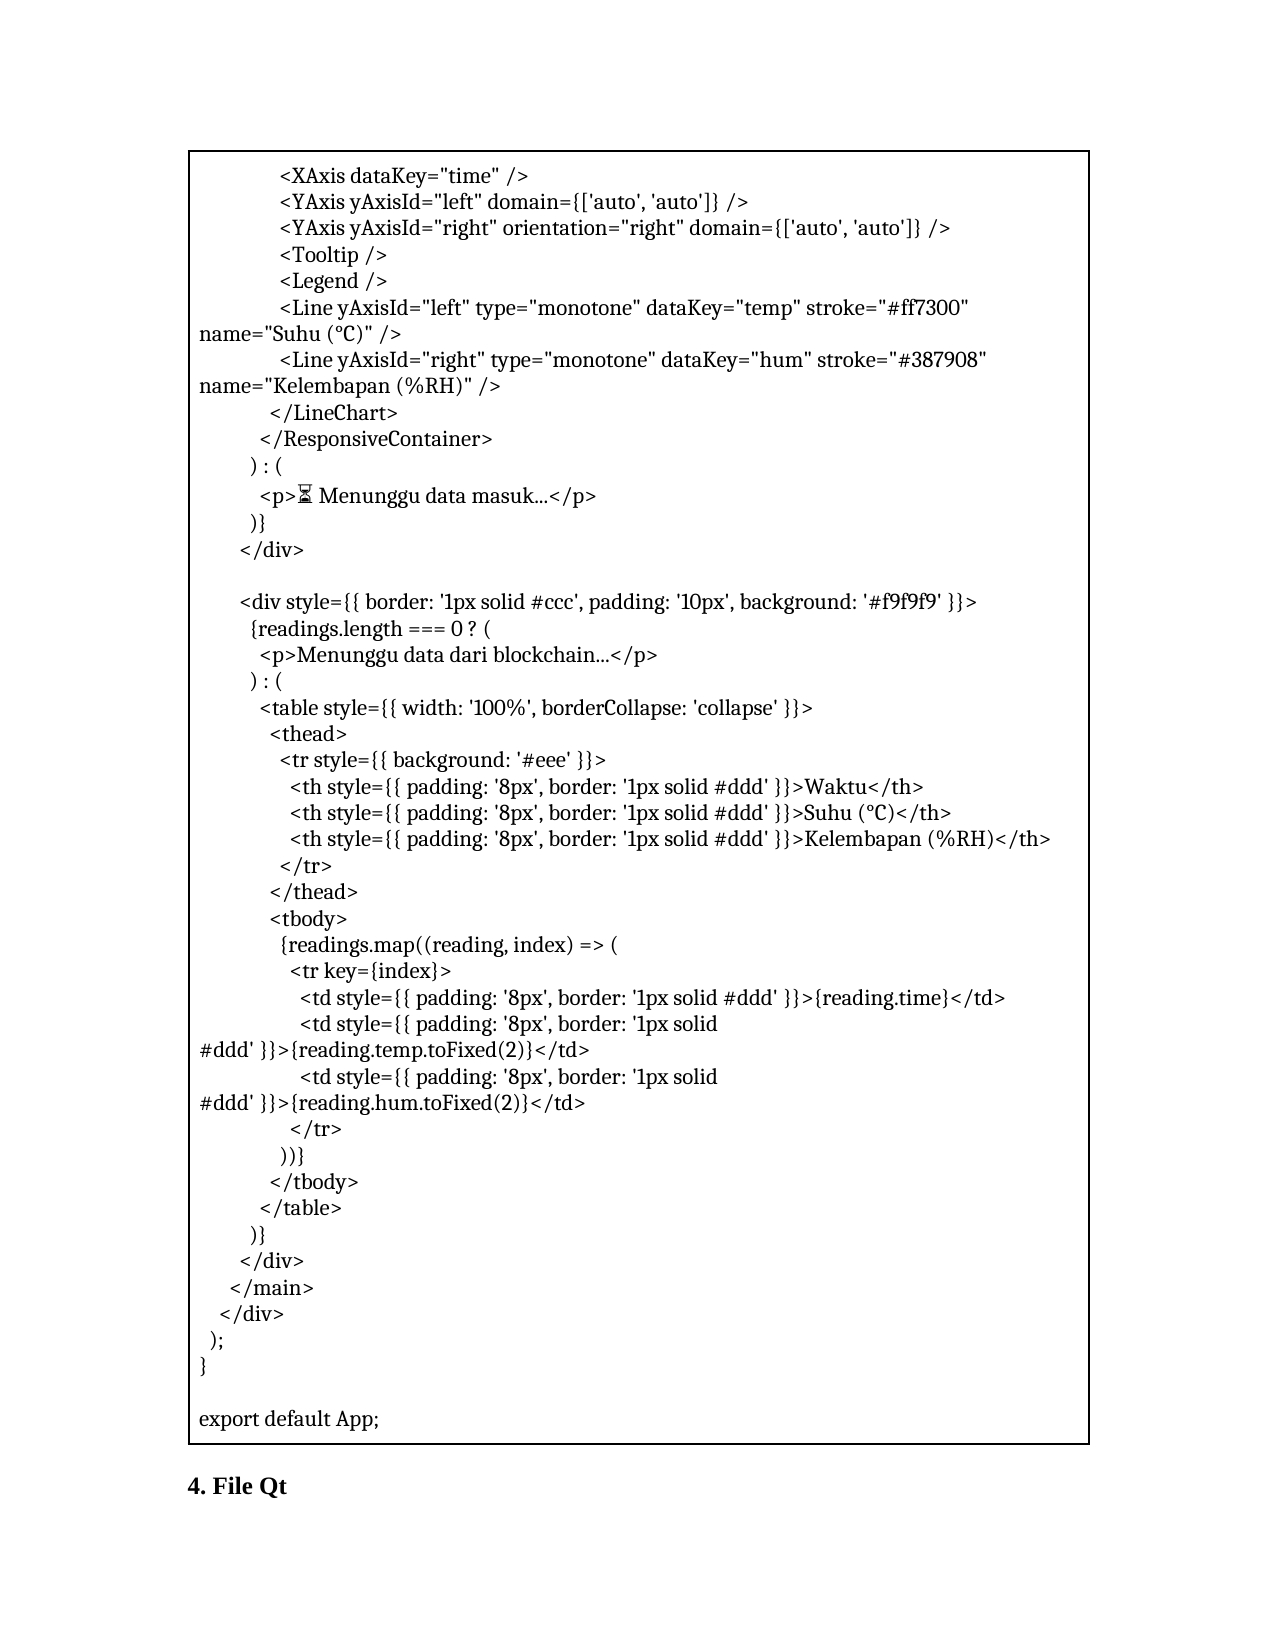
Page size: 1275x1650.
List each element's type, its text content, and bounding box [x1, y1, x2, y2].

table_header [190, 152, 1088, 1443]
text 4. File Qt [187, 1471, 1087, 1500]
